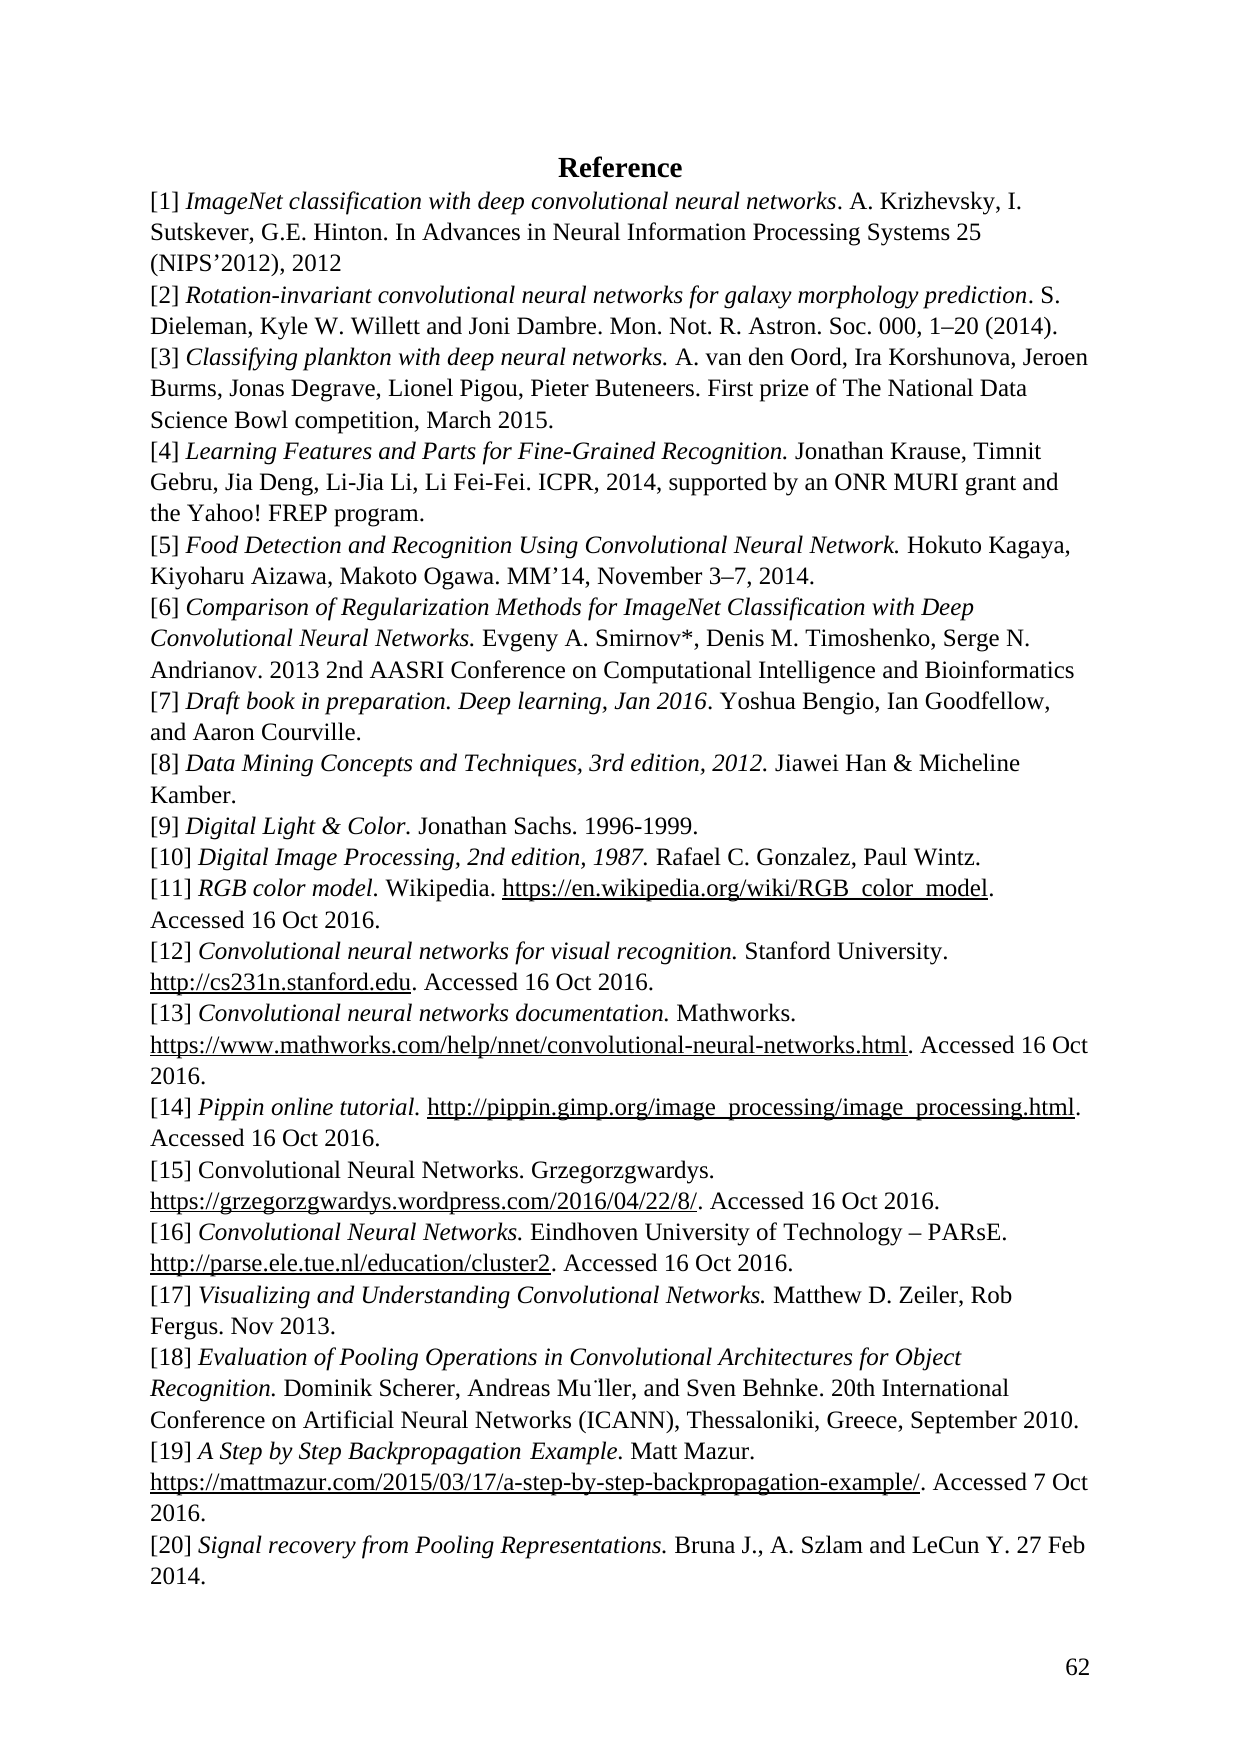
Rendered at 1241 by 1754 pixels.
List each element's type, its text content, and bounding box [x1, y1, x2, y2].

list [9] Digital Light & Color. Jonathan Sachs. 1996-1999. [150, 808, 1090, 840]
list [12] Convolutional neural networks for visual recognition. Stanford University. http://cs231n.stanford.edu. Accessed 16 Oct 2016. [150, 933, 1090, 996]
list [3] Classifying plankton with deep neural networks. A. van den Oord, Ira Korshunova, Jeroen Burms, Jonas Degrave, Lionel Pigou, Pieter Buteneers. First prize of The National Data Science Bowl competition, March 2015. [150, 340, 1090, 433]
list [7] Draft book in preparation. Deep learning, Jan 2016. Yoshua Bengio, Ian Goodfellow, and Aaron Courville. [150, 683, 1090, 746]
list [11] RGB color model. Wikipedia. https://en.wikipedia.org/wiki/RGB_color_model. Accessed 16 Oct 2016. [150, 871, 1090, 933]
list [16] Convolutional Neural Networks. Eindhoven University of Technology – PARsE. http://parse.ele.tue.nl/education/cluster2. Accessed 16 Oct 2016. [150, 1215, 1090, 1277]
list [6] Comparison of Regularization Methods for ImageNet Classification with Deep Convolutional Neural Networks. Evgeny A. Smirnov*, Denis M. Timoshenko, Serge N. Andrianov. 2013 2nd AASRI Conference on Computational Intelligence and Bioinformatics [150, 590, 1090, 683]
list [1] ImageNet classification with deep convolutional neural networks. A. Krizhevsky, I. Sutskever, G.E. Hinton. In Advances in Neural Information Processing Systems 25 (NIPS’2012), 2012 [150, 183, 1090, 277]
list [14] Pippin online tutorial. http://pippin.gimp.org/image_processing/image_processing.html. Accessed 16 Oct 2016. [150, 1090, 1090, 1152]
list [15] Convolutional Neural Networks. Grzegorzgwardys. https://grzegorzgwardys.wordpress.com/2016/04/22/8/. Accessed 16 Oct 2016. [150, 1152, 1090, 1215]
list [8] Data Mining Concepts and Techniques, 3rd edition, 2012. Jiawei Han & Micheline Kamber. [150, 746, 1090, 808]
text Reference [150, 150, 1090, 183]
list [20] Signal recovery from Pooling Representations. Bruna J., A. Szlam and LeCun Y. 27 Feb 2014. [150, 1527, 1090, 1590]
list [5] Food Detection and Recognition Using Convolutional Neural Network. Hokuto Kagaya, Kiyoharu Aizawa, Makoto Ogawa. MM’14, November 3–7, 2014. [150, 527, 1090, 590]
list [19] A Step by Step Backpropagation Example. Matt Mazur. https://mattmazur.com/2015/03/17/a-step-by-step-backpropagation-example/. Accessed 7 Oct 2016. [150, 1433, 1090, 1527]
list [17] Visualizing and Understanding Convolutional Networks. Matthew D. Zeiler, Rob Fergus. Nov 2013. [150, 1277, 1090, 1340]
list [10] Digital Image Processing, 2nd edition, 1987. Rafael C. Gonzalez, Paul Wintz. [150, 840, 1090, 871]
list [18] Evaluation of Pooling Operations in Convolutional Architectures for Object Recognition. Dominik Scherer, Andreas Mu ̈ller, and Sven Behnke. 20th International Conference on Artificial Neural Networks (ICANN), Thessaloniki, Greece, September 2010. [150, 1340, 1090, 1433]
list [4] Learning Features and Parts for Fine-Grained Recognition. Jonathan Krause, Timnit Gebru, Jia Deng, Li-Jia Li, Li Fei-Fei. ICPR, 2014, supported by an ONR MURI grant and the Yahoo! FREP program. [150, 433, 1090, 527]
list [2] Rotation-invariant convolutional neural networks for galaxy morphology prediction. S. Dieleman, Kyle W. Willett and Joni Dambre. Mon. Not. R. Astron. Soc. 000, 1–20 (2014). [150, 277, 1090, 340]
list [13] Convolutional neural networks documentation. Mathworks. https://www.mathworks.com/help/nnet/convolutional-neural-networks.html. Accessed 16 Oct 2016. [150, 996, 1090, 1090]
